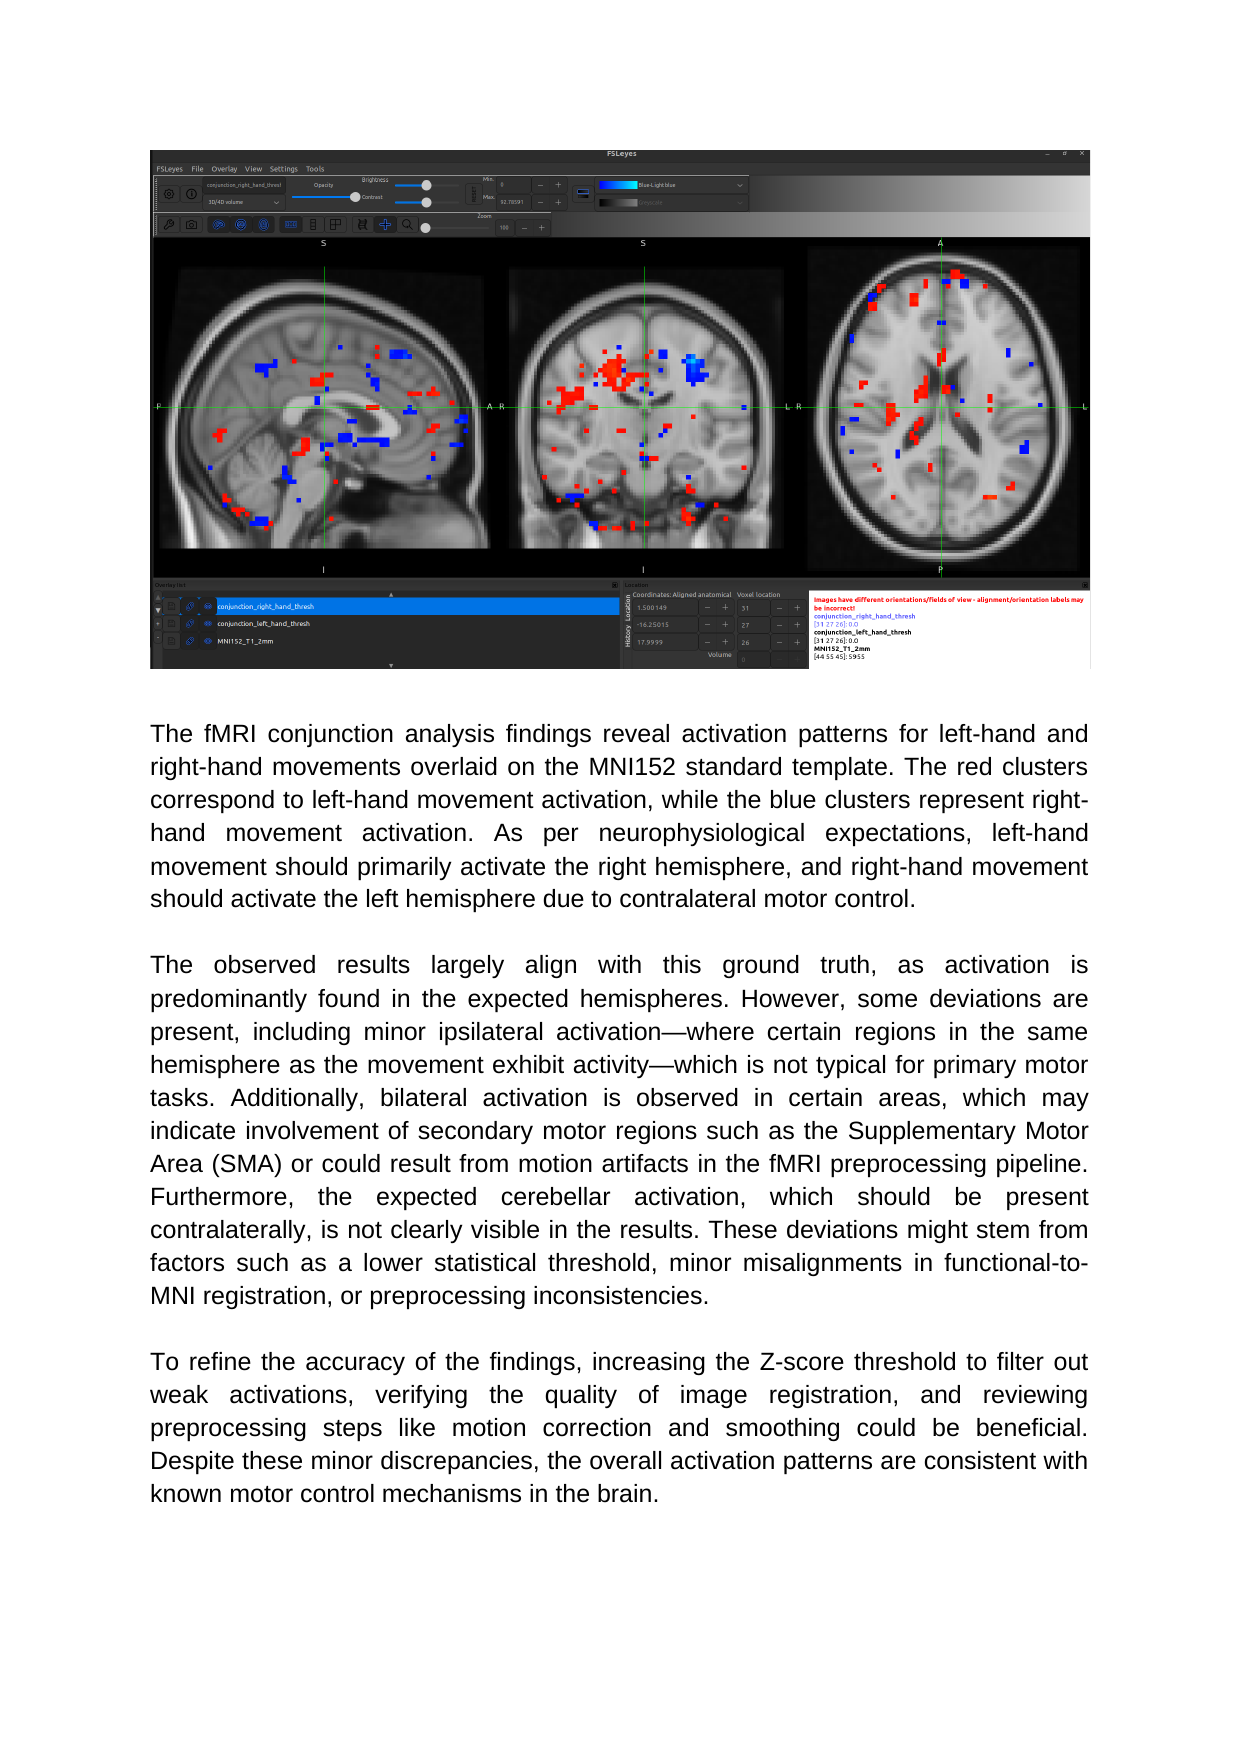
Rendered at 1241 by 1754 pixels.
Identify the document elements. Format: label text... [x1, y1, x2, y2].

text The fMRI conjunction analysis findings reveal activation patterns for left-hand and right-hand movements overlaid on the MNI152 standard template. The red clusters correspond to left-hand movement activation, while the blue clusters represent right-hand movement activation. As per neurophysiological expectations, left-hand movement should primarily activate the right hemisphere, and right-hand movement should activate the left hemisphere due to contralateral motor control. [150, 719, 1090, 913]
picture [150, 150, 1091, 669]
text The observed results largely align with this ground truth, as activation is predominantly found in the expected hemispheres. However, some deviations are present, including minor ipsilateral activation—where certain regions in the same hemisphere as the movement exhibit activity—which is not typical for primary motor tasks. Additionally, bilateral activation is observed in certain areas, which may indicate involvement of secondary motor regions such as the Supplementary Motor Area (SMA) or could result from motion artifacts in the fMRI preprocessing pipeline. Furthermore, the expected cerebellar activation, which should be present contralaterally, is not clearly visible in the results. These deviations might stem from factors such as a lower statistical threshold, minor misalignments in functional-to-MNI registration, or preprocessing inconsistencies. [150, 951, 1090, 1309]
text To refine the accuracy of the findings, increasing the Z-score threshold to filter out weak activations, verifying the quality of image registration, and reviewing preprocessing steps like motion correction and smoothing could be beneficial. Despite these minor discrepancies, the overall activation patterns are consistent with known motor control mechanisms in the brain. [150, 1347, 1090, 1508]
